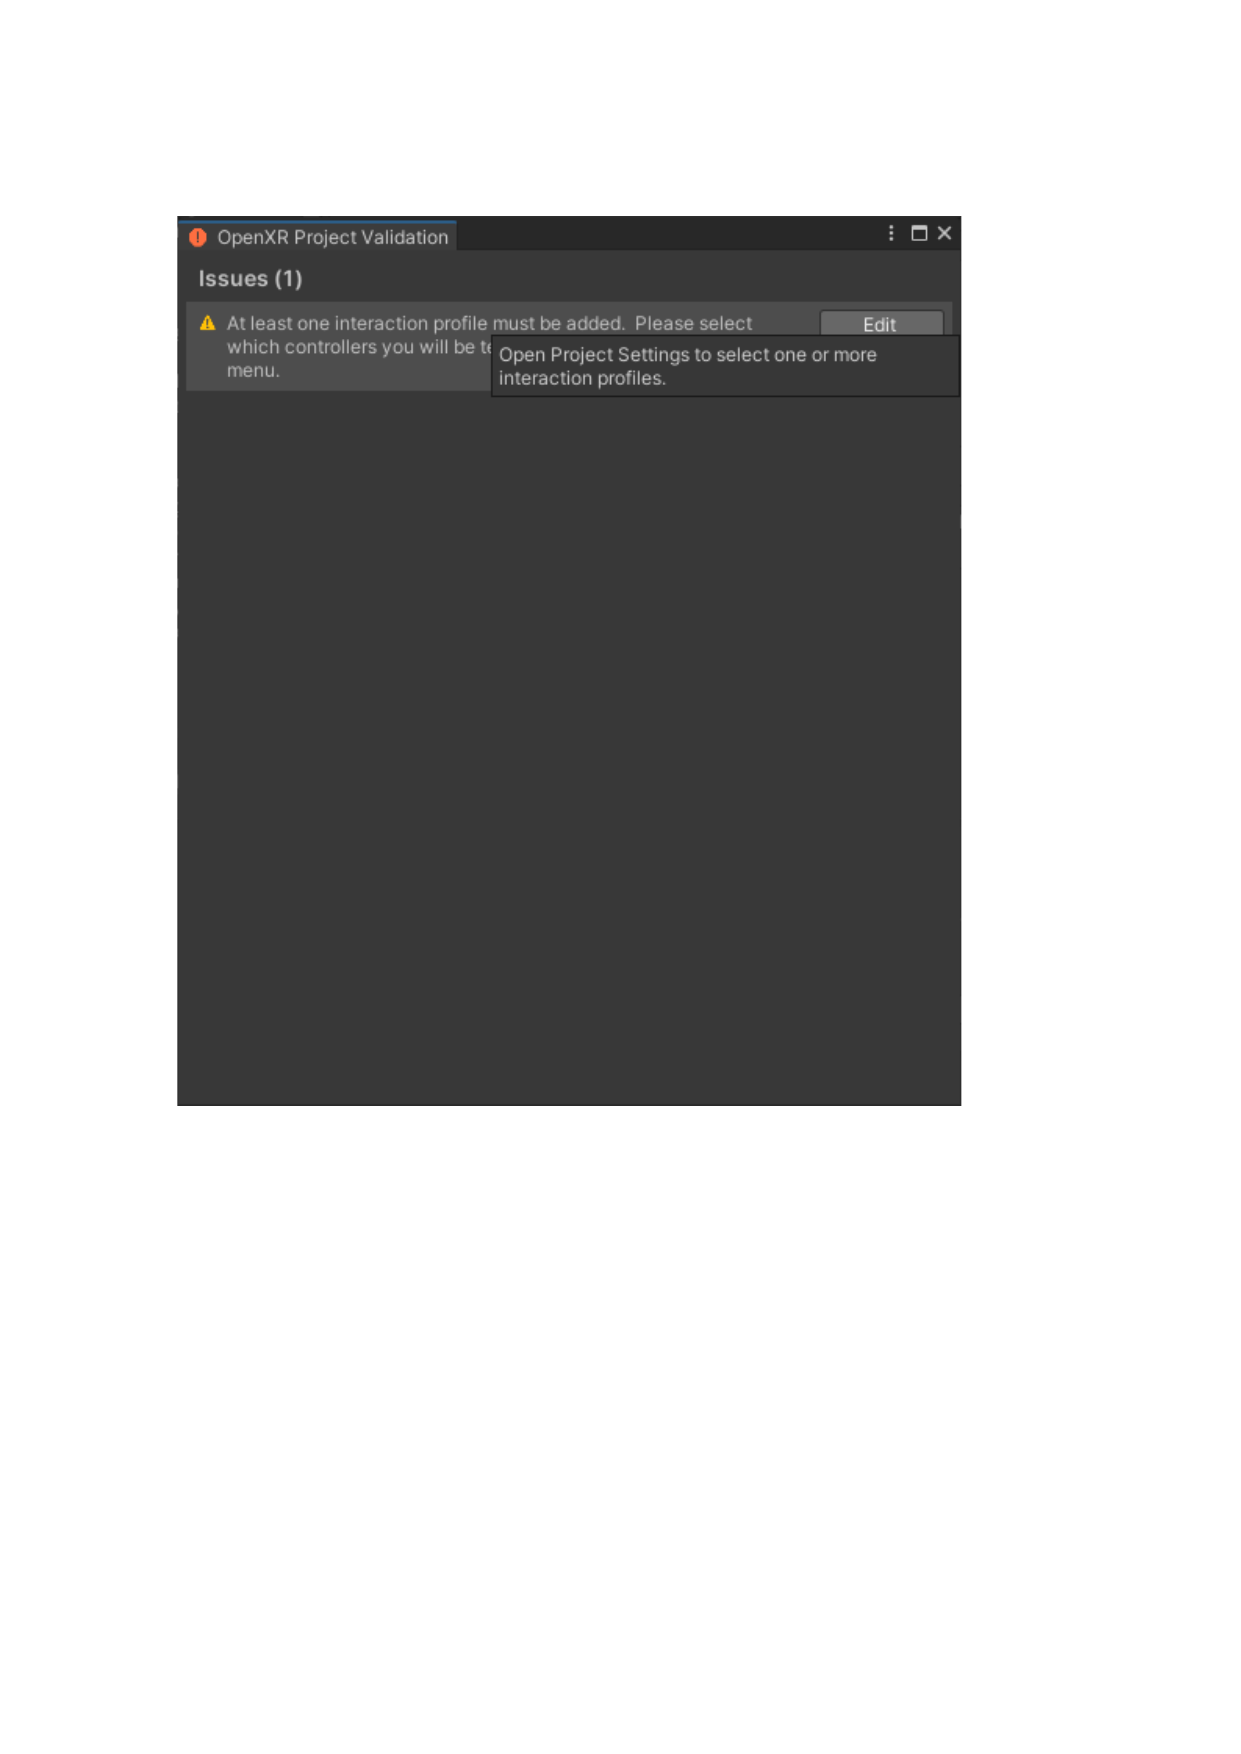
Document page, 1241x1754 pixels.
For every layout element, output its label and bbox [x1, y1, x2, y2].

picture [177, 216, 962, 1106]
